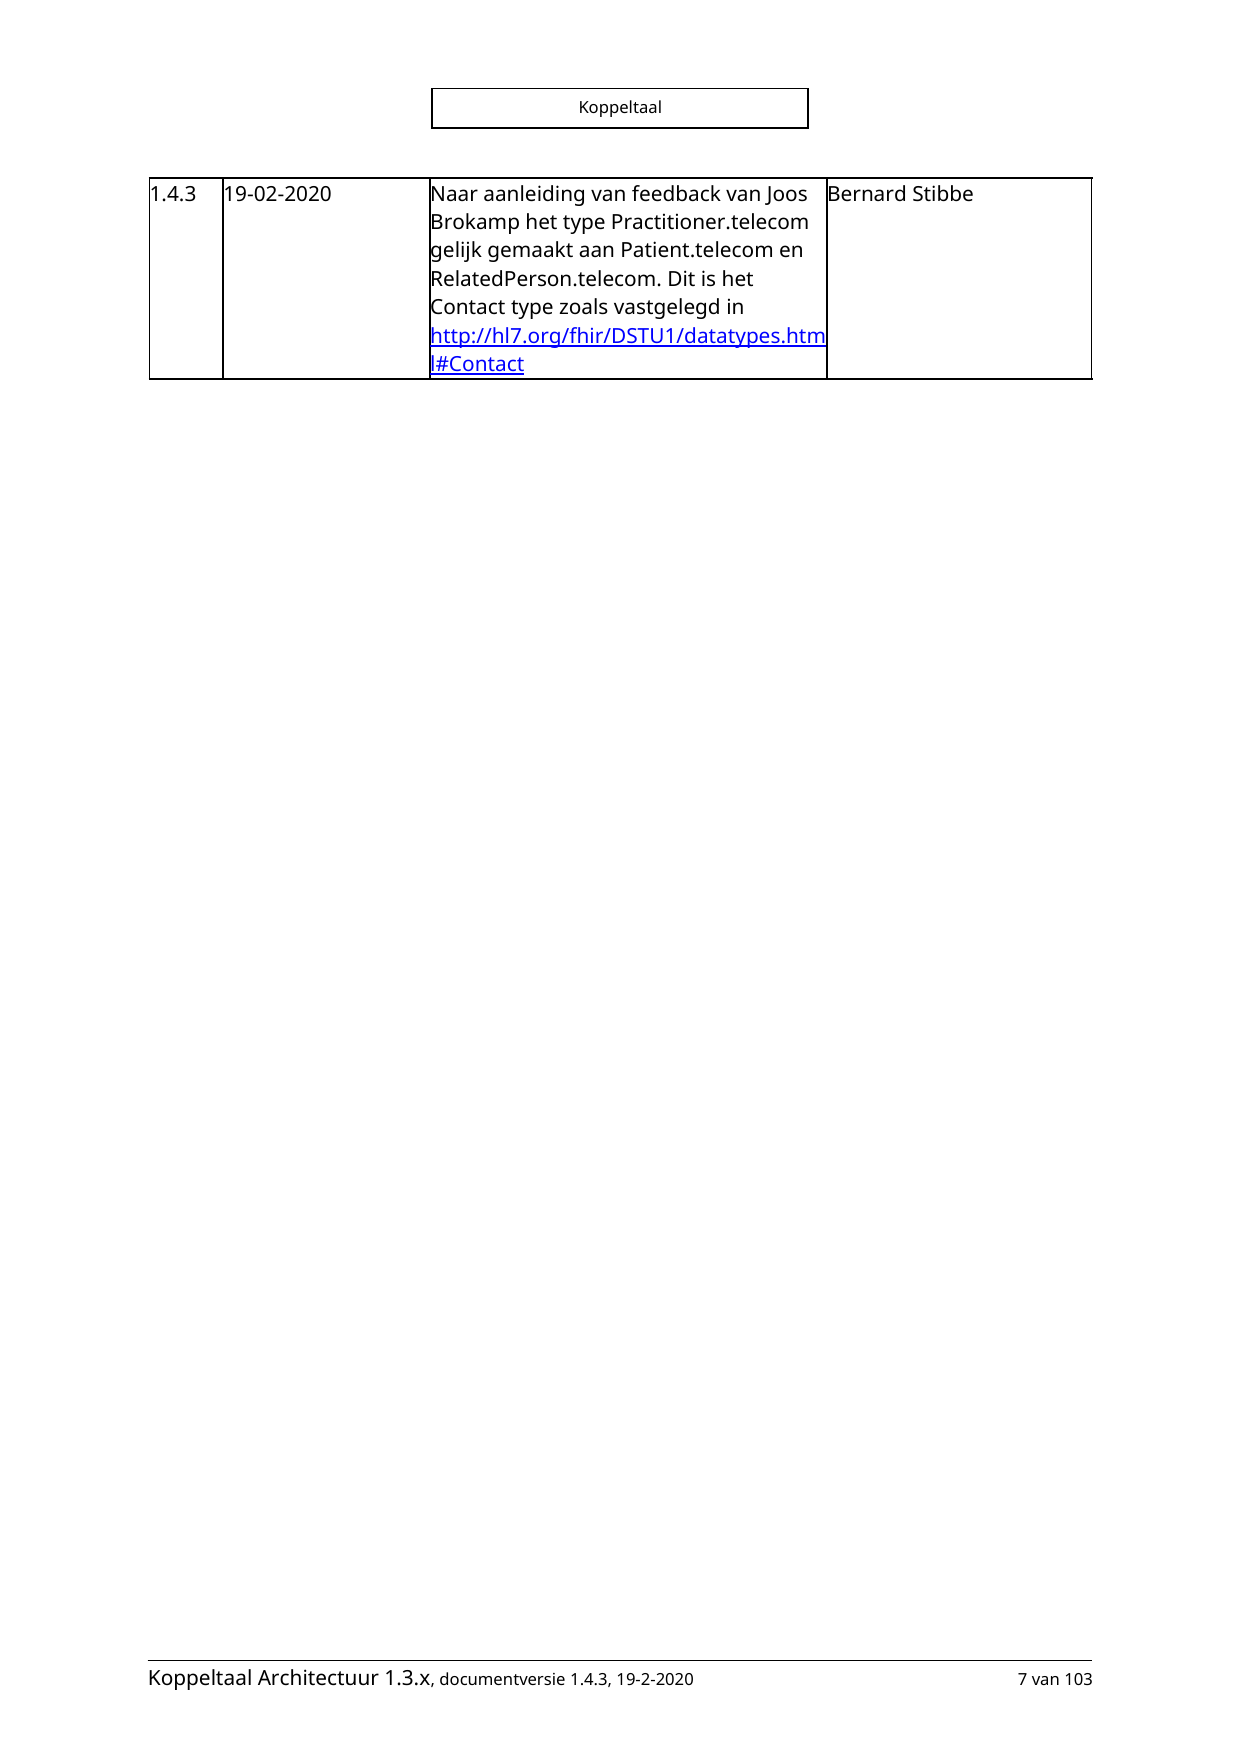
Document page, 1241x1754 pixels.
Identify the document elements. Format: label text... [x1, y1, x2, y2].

table_cell 1.4.3 [150, 179, 222, 378]
table_cell Bernard Stibbe [828, 179, 1091, 378]
table_cell 19-02-2020 [224, 179, 429, 378]
table_cell Naar aanleiding van feedback van Joos Brokamp het type Practitioner.telecom gelijk gemaakt aan Patient.telecom en RelatedPerson.telecom. Dit is het Contact type zoals vastgelegd in http://hl7.org/fhir/DSTU1/datatypes.html#Contact [431, 179, 826, 345]
